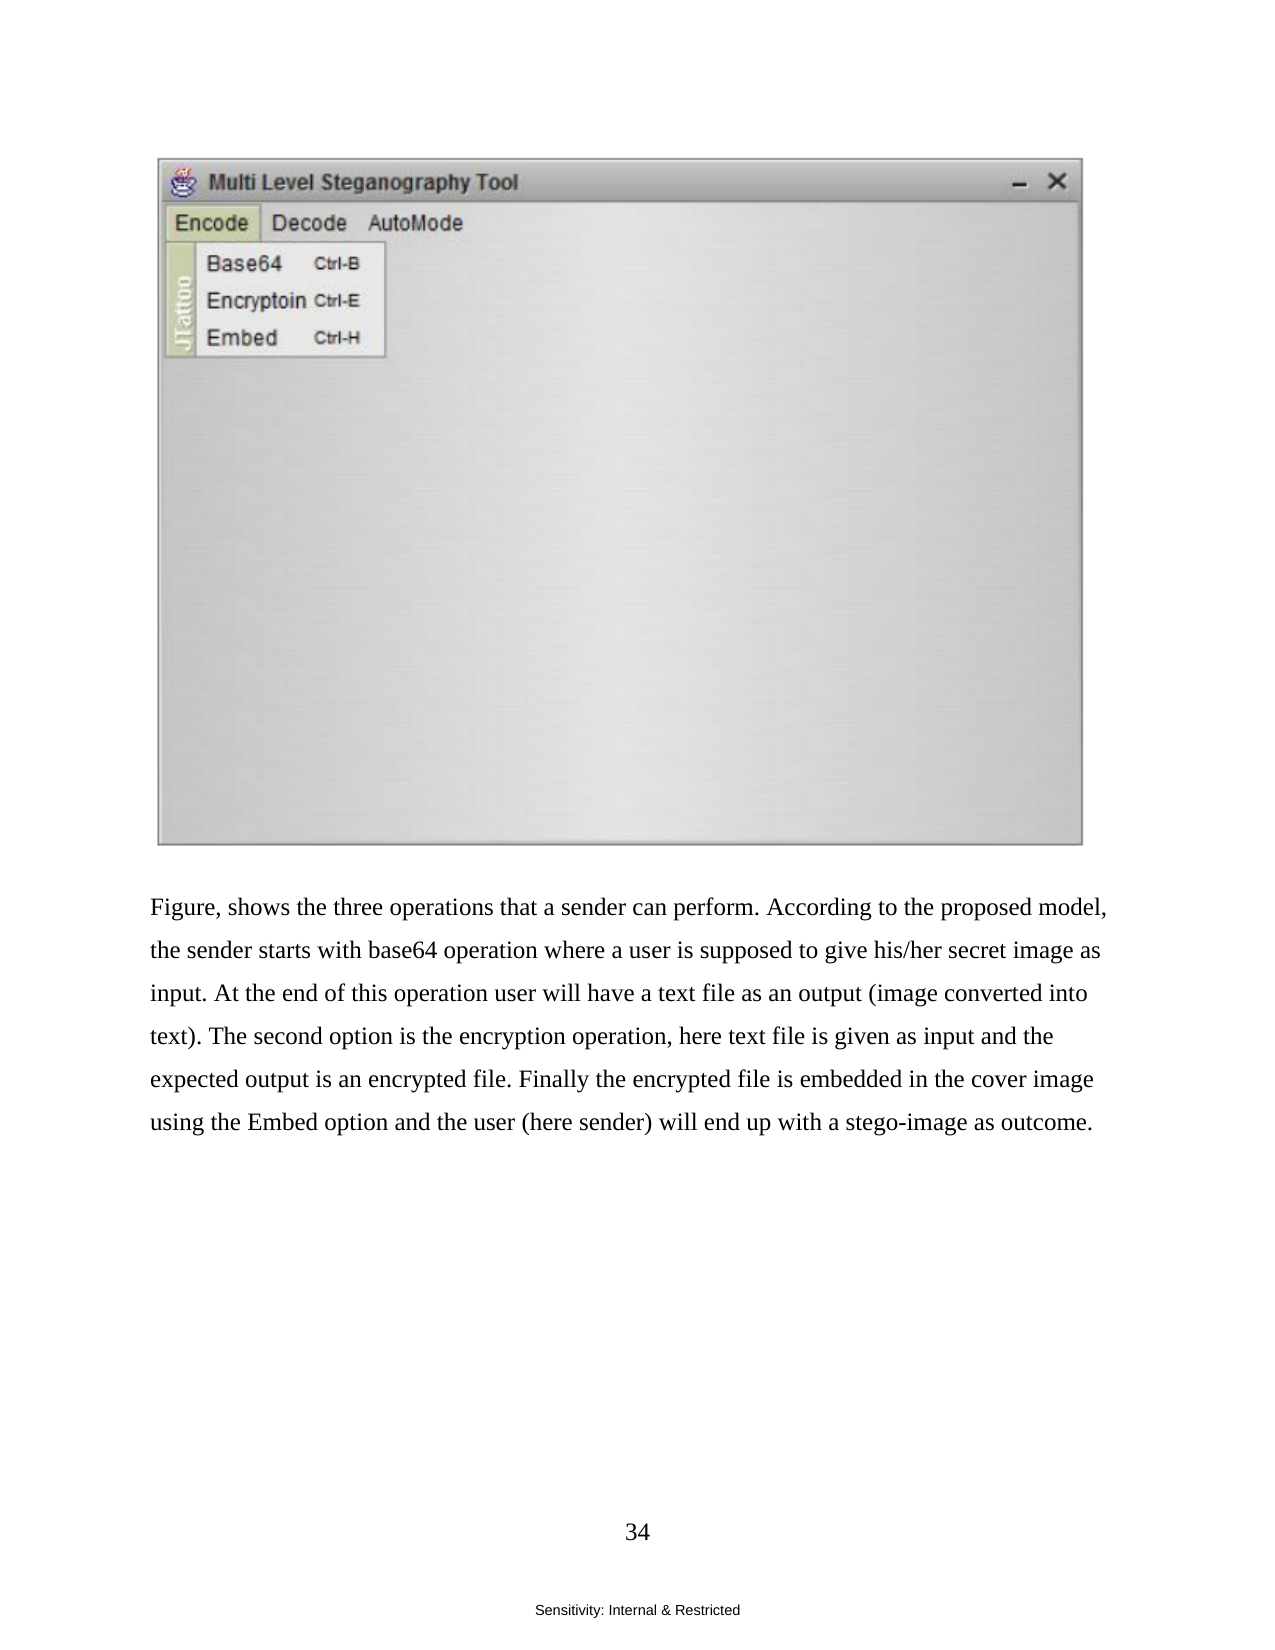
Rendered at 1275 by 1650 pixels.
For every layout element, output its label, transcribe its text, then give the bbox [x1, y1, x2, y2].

subtitle Figure, shows the three operations that a sender can perform. According to the proposed model, the sender starts with base64 operation where a user is supposed to give his/her secret image as input. At the end of this operation user will have a text file as an output (image converted into text). The second option is the encryption operation, here text file is given as input and the expected output is an encrypted file. Finally the encrypted file is embedded in the cover image using the Embed option and the user (here sender) will end up with a stego-image as outcome. [150, 892, 1125, 1136]
picture [150, 150, 1091, 863]
